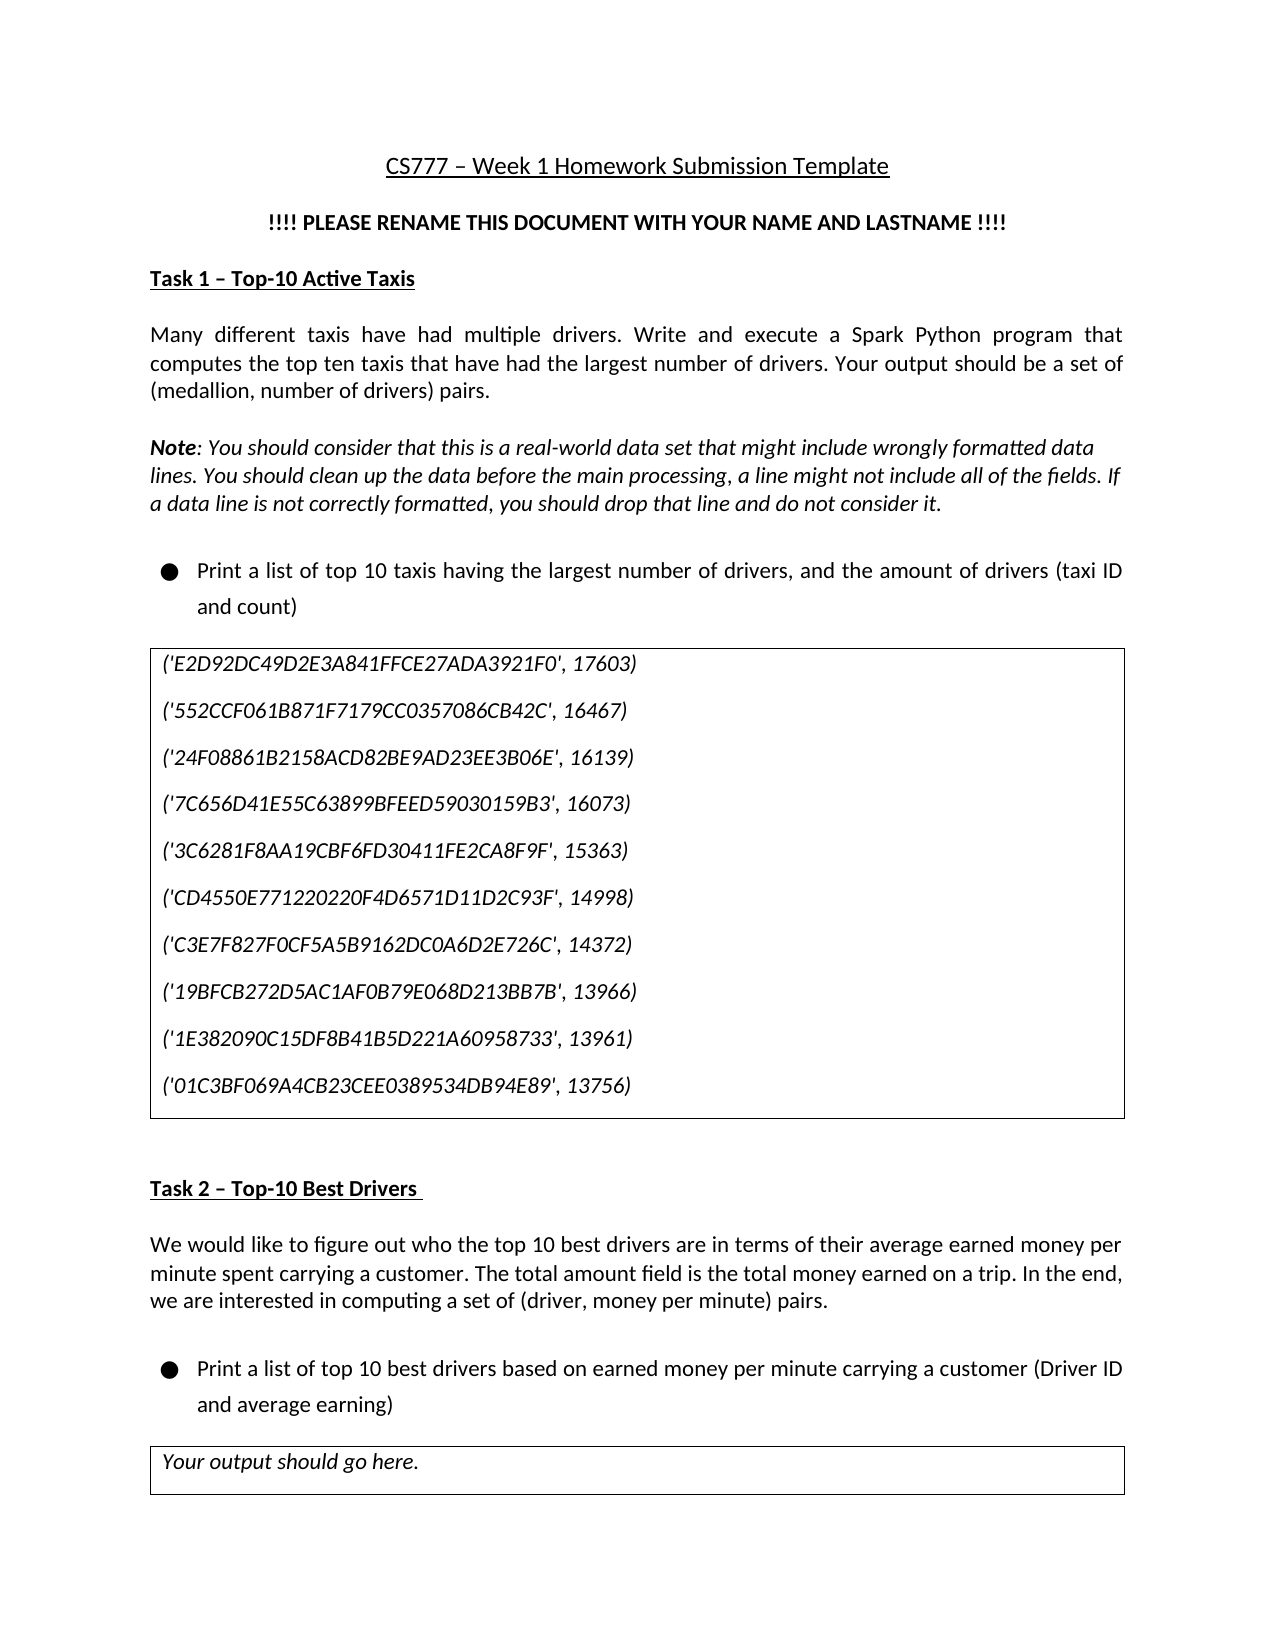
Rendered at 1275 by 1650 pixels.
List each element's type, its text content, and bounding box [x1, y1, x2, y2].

text lines. You should clean up the data before the main processing, a line might not include all of the fields. If a data line is not correctly formatted, you should drop that line and do not consider it. [150, 461, 1125, 517]
text We would like to figure out who the top 10 best drivers are in terms of their average earned money per minute spent carrying a customer. The total amount field is the total money earned on a trip. In the end, we are interested in computing a set of (driver, money per minute) pairs. [150, 1231, 1125, 1315]
text Note: You should consider that this is a real-world data set that might include wrongly formatted data [150, 433, 1125, 461]
text CS777 – Week 1 Homework Submission Template [150, 150, 1125, 181]
text Task 2 – Top-10 Best Drivers [150, 1174, 1125, 1203]
list Print a list of top 10 taxis having the largest number of drivers, and the amount of drivers (taxi ID and count) [159, 545, 1125, 620]
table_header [151, 1447, 1124, 1493]
table_header ('E2D92DC49D2E3A841FFCE27ADA3921F0', 17603) ('552CCF061B871F7179CC0357086CB42C', 16467) ('24F08861B2158ACD82BE9AD23EE3B06E', 16139) ('7C656D41E55C63899BFEED59030159B3', 16073) ('3C6281F8AA19CBF6FD30411FE2CA8F9F', 15363) ('CD4550E771220220F4D6571D11D2C93F', 14998) ('C3E7F827F0CF5A5B9162DC0A6D2E726C', 14372) ('19BFCB272D5AC1AF0B79E068D213BB7B', 13966) ('1E382090C15DF8B41B5D221A60958733', 13961) ('01C3BF069A4CB23CEE0389534DB94E89', 13756) [151, 649, 1124, 1117]
list Print a list of top 10 best drivers based on earned money per minute carrying a customer (Driver ID and average earning) [159, 1343, 1125, 1418]
text Task 1 – Top-10 Active Taxis [150, 264, 1125, 293]
text !!!! PLEASE RENAME THIS DOCUMENT WITH YOUR NAME AND LASTNAME !!!! [150, 208, 1125, 237]
text Many different taxis have had multiple drivers. Write and execute a Spark Python program that computes the top ten taxis that have had the largest number of drivers. Your output should be a set of (medallion, number of drivers) pairs. [150, 321, 1125, 405]
